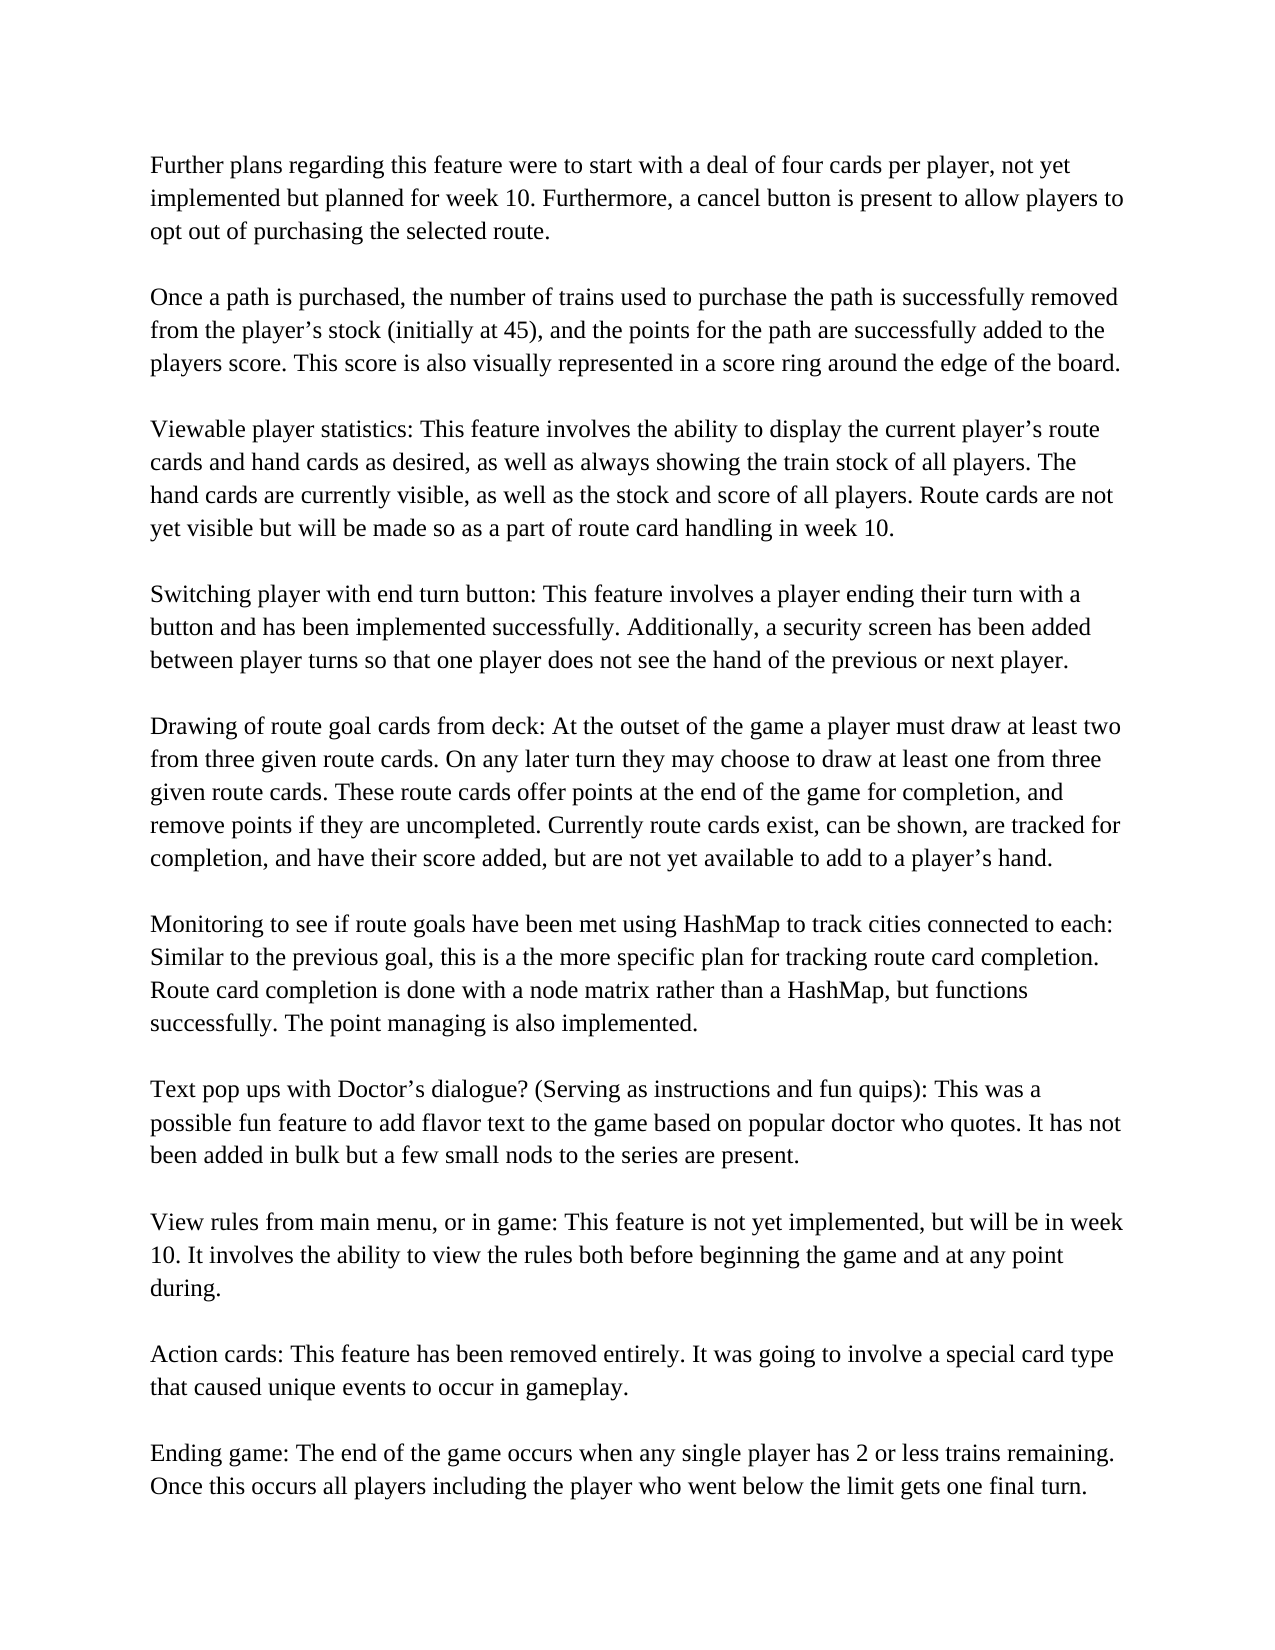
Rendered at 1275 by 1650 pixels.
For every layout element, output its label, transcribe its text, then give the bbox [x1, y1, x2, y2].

text View rules from main menu, or in game: This feature is not yet implemented, but will be in week 10. It involves the ability to view the rules both before beginning the game and at any point during. [150, 1207, 1125, 1301]
text Switching player with end turn button: This feature involves a player ending their turn with a button and has been implemented successfully. Additionally, a security screen has been added between player turns so that one player does not see the hand of the previous or next player. [150, 579, 1125, 674]
text Once a path is purchased, the number of trains used to purchase the path is successfully removed from the player’s stock (initially at 45), and the points for the path are successfully added to the players score. This score is also visually represented in a score ring around the edge of the board. [150, 282, 1125, 377]
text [150, 1438, 1125, 1499]
text Drawing of route goal cards from deck: At the outset of the game a player must draw at least two from three given route cards. On any later turn they may choose to draw at least one from three given route cards. These route cards offer points at the end of the game for completion, and remove points if they are uncompleted. Currently route cards exist, can be shown, are tracked for completion, and have their score added, but are not yet available to add to a player’s hand. [150, 711, 1125, 872]
text Action cards: This feature has been removed entirely. It was going to involve a special card type that caused unique events to occur in gameplay. [150, 1339, 1125, 1401]
text Text pop ups with Doctor’s dialogue? (Serving as instructions and fun quips): This was a possible fun feature to add flavor text to the game based on popular doctor who quotes. It has not been added in bulk but a few small nods to the series are present. [150, 1074, 1125, 1169]
text Viewable player statistics: This feature involves the ability to display the current player’s route cards and hand cards as desired, as well as always showing the train stock of all players. The hand cards are currently visible, as well as the stock and score of all players. Route cards are not yet visible but will be made so as a part of route card handling in week 10. [150, 414, 1125, 542]
text Further plans regarding this feature were to start with a deal of four cards per player, not yet implemented but planned for week 10. Furthermore, a cancel button is present to allow players to opt out of purchasing the selected route. [150, 150, 1125, 245]
text Monitoring to see if route goals have been met using HashMap to track cities connected to each: Similar to the previous goal, this is a the more specific plan for tracking route card completion. Route card completion is done with a node matrix rather than a HashMap, but functions successfully. The point managing is also implemented. [150, 909, 1125, 1037]
